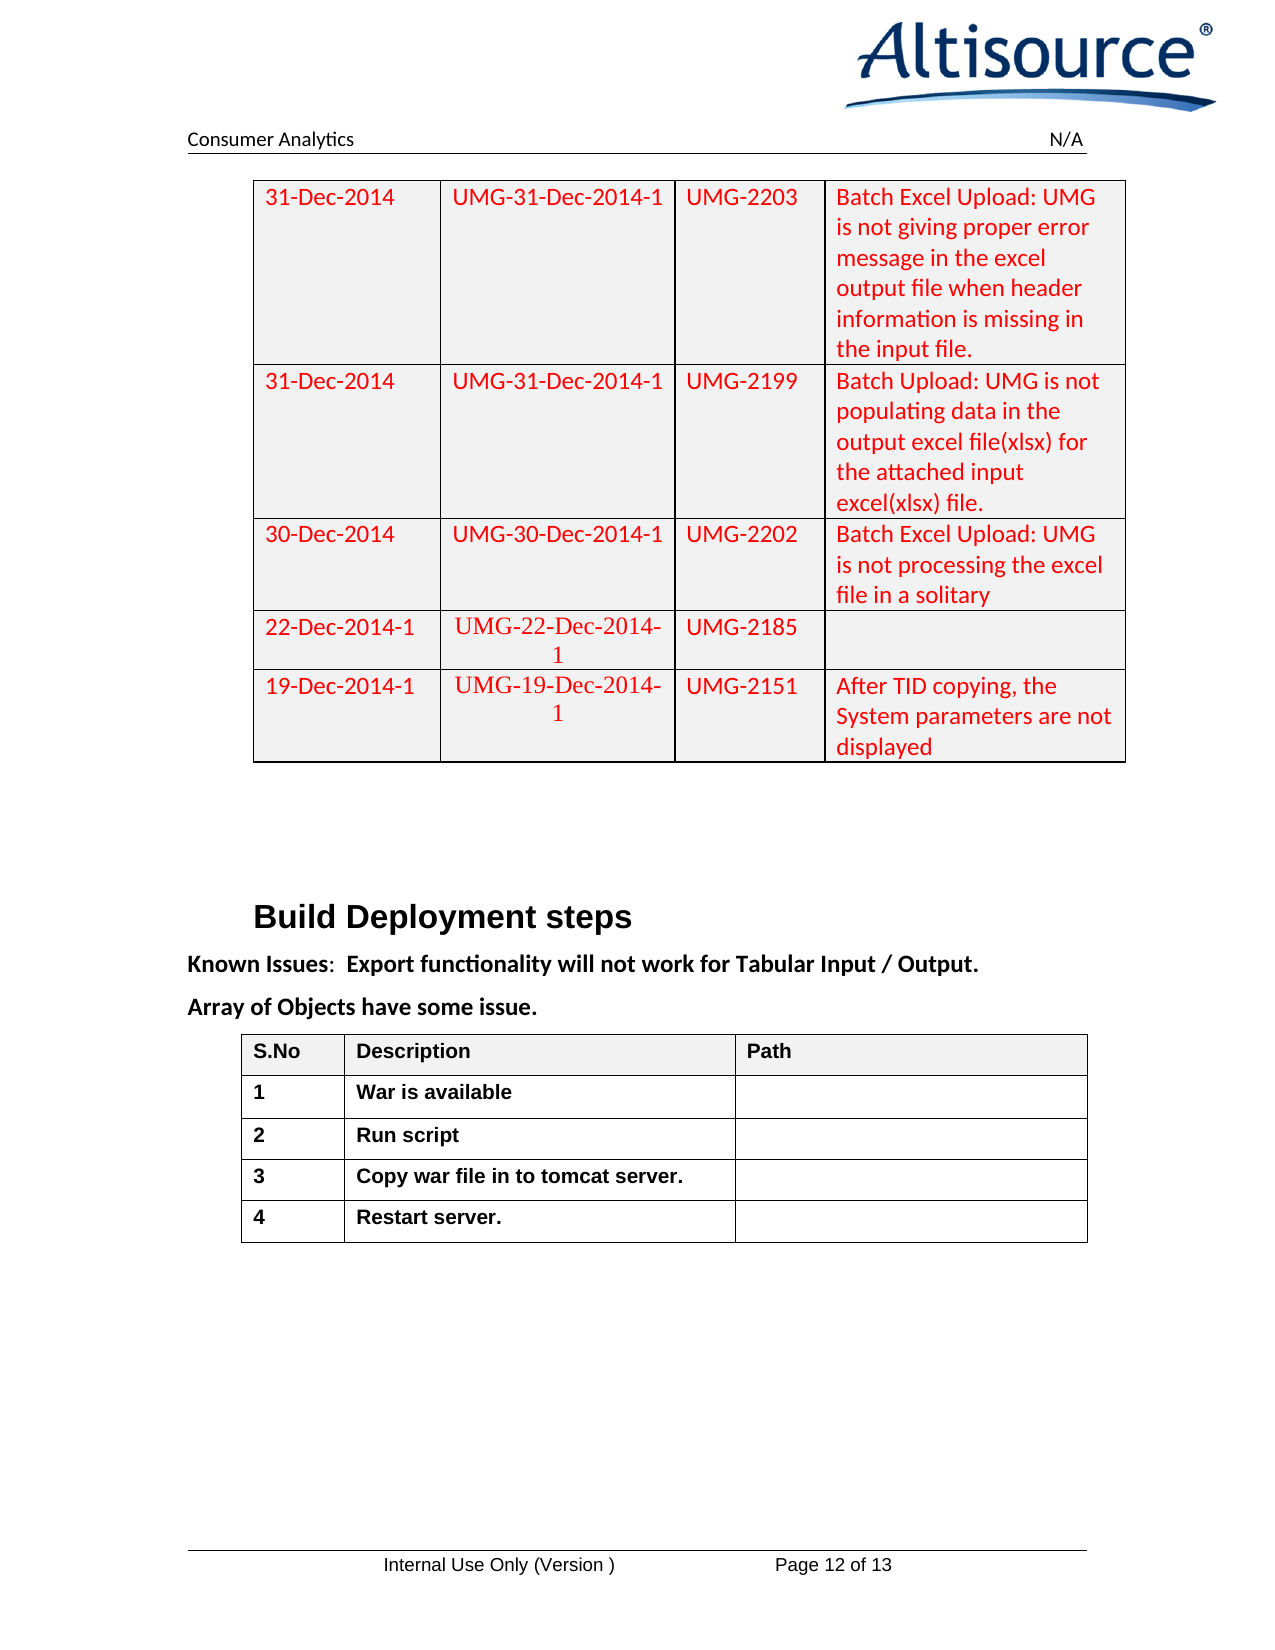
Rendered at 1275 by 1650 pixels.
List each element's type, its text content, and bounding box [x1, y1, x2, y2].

subtitle Build Deployment steps [187, 897, 1087, 935]
table_cell UMG-2203 [676, 181, 824, 364]
table_cell 30-Dec-2014 [254, 519, 440, 610]
picture [843, 13, 1217, 117]
table_cell Restart server. [345, 1201, 735, 1242]
table_cell [736, 1119, 1087, 1159]
table_cell UMG-2185 [676, 611, 824, 669]
table_cell Batch Excel Upload: UMG is not processing the excel file in a solitary [826, 519, 1125, 610]
table_cell UMG-2199 [676, 365, 824, 518]
table_cell UMG-2151 [676, 670, 824, 761]
text Known Issues: Export functionality will not work for Tabular Input / Output. [187, 948, 1087, 978]
table_cell 31-Dec-2014 [254, 365, 440, 518]
table_cell UMG-22-Dec-2014-1 [441, 611, 674, 669]
table_cell UMG-19-Dec-2014-1 [441, 670, 674, 761]
table_cell Run script [345, 1119, 735, 1159]
table_cell 2 [242, 1119, 344, 1159]
table_cell After TID copying, the System parameters are not displayed [826, 670, 1125, 761]
table_cell UMG-2202 [676, 519, 824, 610]
table_cell 22-Dec-2014-1 [254, 611, 440, 669]
table_cell [736, 1201, 1087, 1242]
table_cell [826, 611, 1125, 669]
table_cell UMG-31-Dec-2014-1 [441, 365, 674, 518]
table_cell UMG-31-Dec-2014-1 [441, 181, 674, 364]
table_cell Copy war file in to tomcat server. [345, 1160, 735, 1200]
table_cell Batch Excel Upload: UMG is not giving proper error message in the excel output file when header information is missing in the input file. [826, 181, 1125, 364]
table_cell 3 [242, 1160, 344, 1200]
table_cell 19-Dec-2014-1 [254, 670, 440, 761]
table_cell War is available [345, 1076, 735, 1118]
table_cell 31-Dec-2014 [254, 181, 440, 364]
text Array of Objects have some issue. [187, 991, 1087, 1021]
table_header S.No [242, 1035, 344, 1075]
table_cell 4 [242, 1201, 344, 1242]
table_cell Batch Upload: UMG is not populating data in the output excel file(xlsx) for the attached input excel(xlsx) file. [826, 365, 1125, 518]
table_header Path [736, 1035, 1087, 1075]
table_cell [736, 1076, 1087, 1118]
table_header Description [345, 1035, 735, 1075]
table_cell UMG-30-Dec-2014-1 [441, 519, 674, 610]
table_cell [736, 1160, 1087, 1200]
table_cell 1 [242, 1076, 344, 1118]
